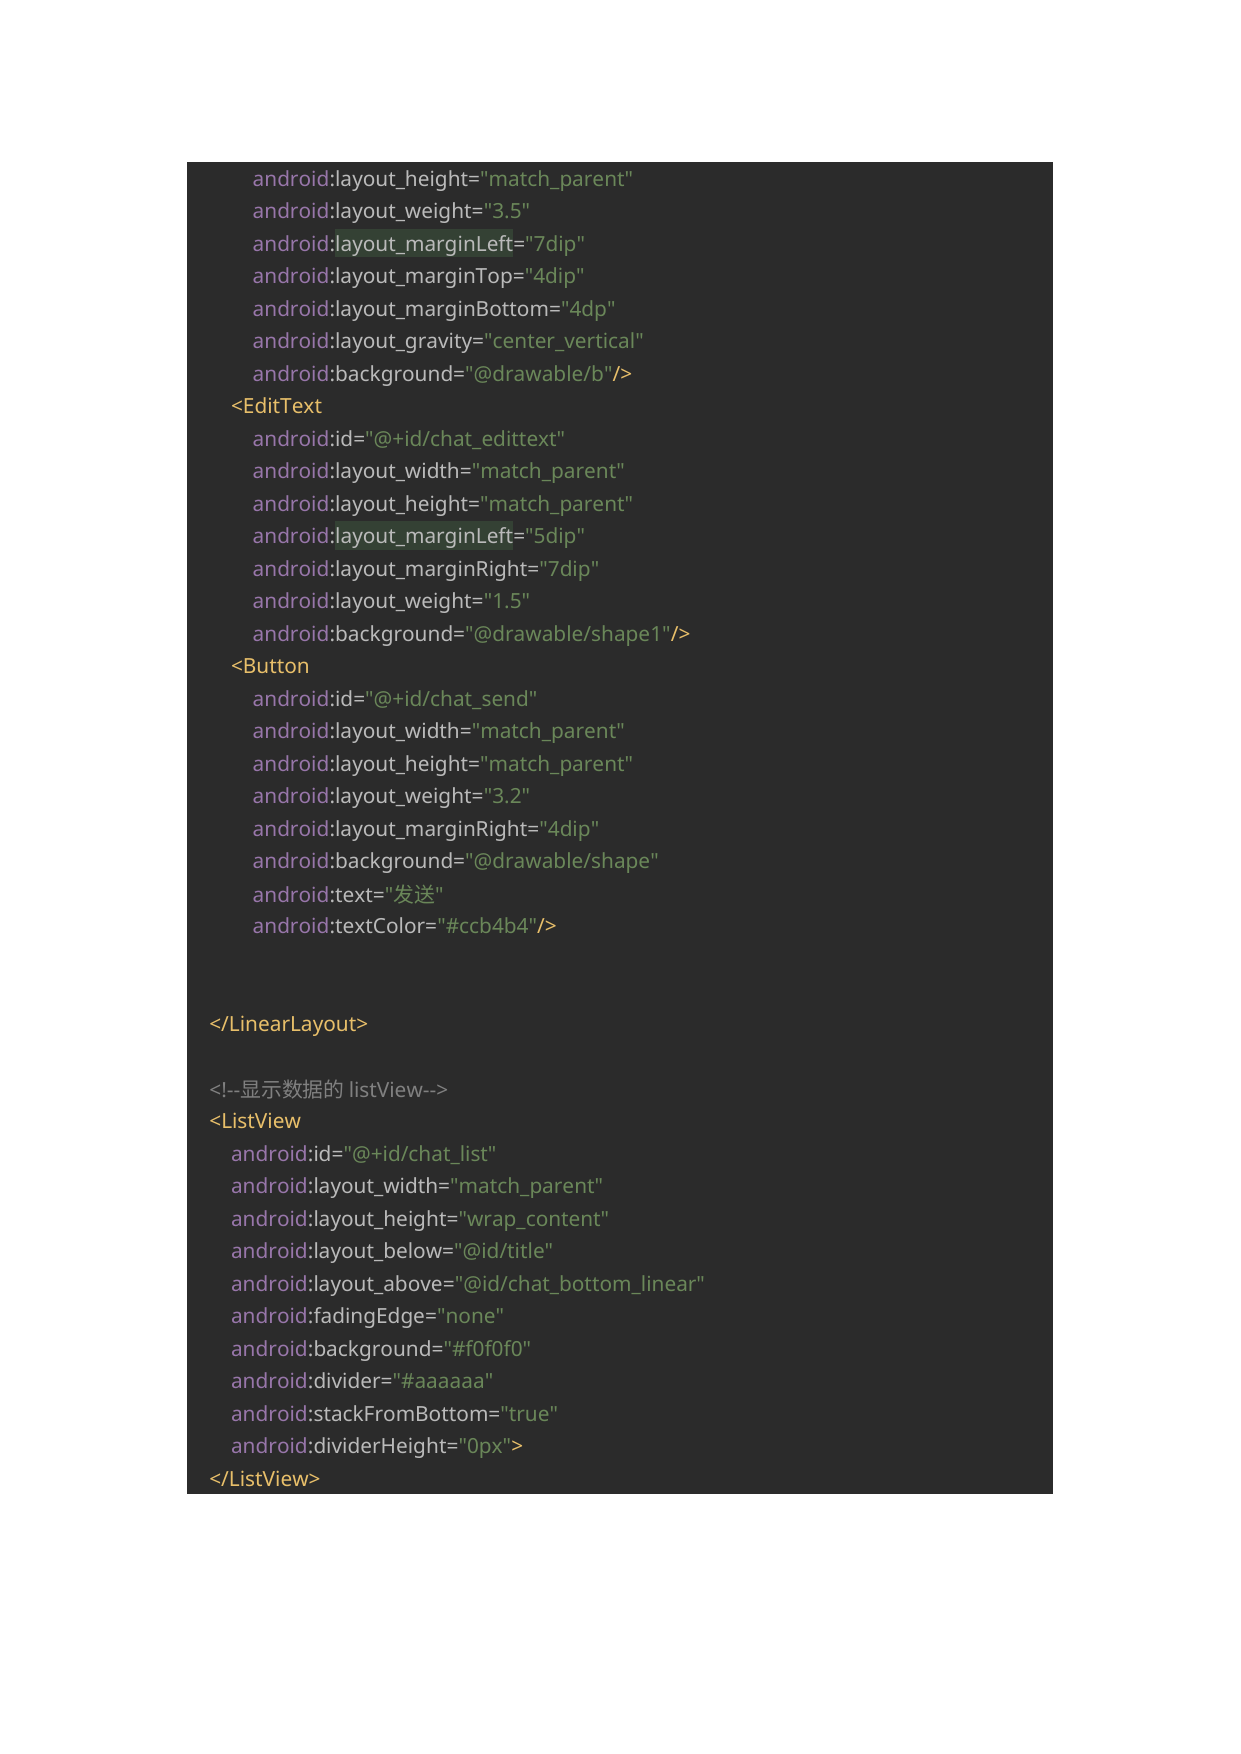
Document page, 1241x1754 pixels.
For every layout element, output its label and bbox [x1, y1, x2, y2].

text [187, 162, 1053, 1494]
